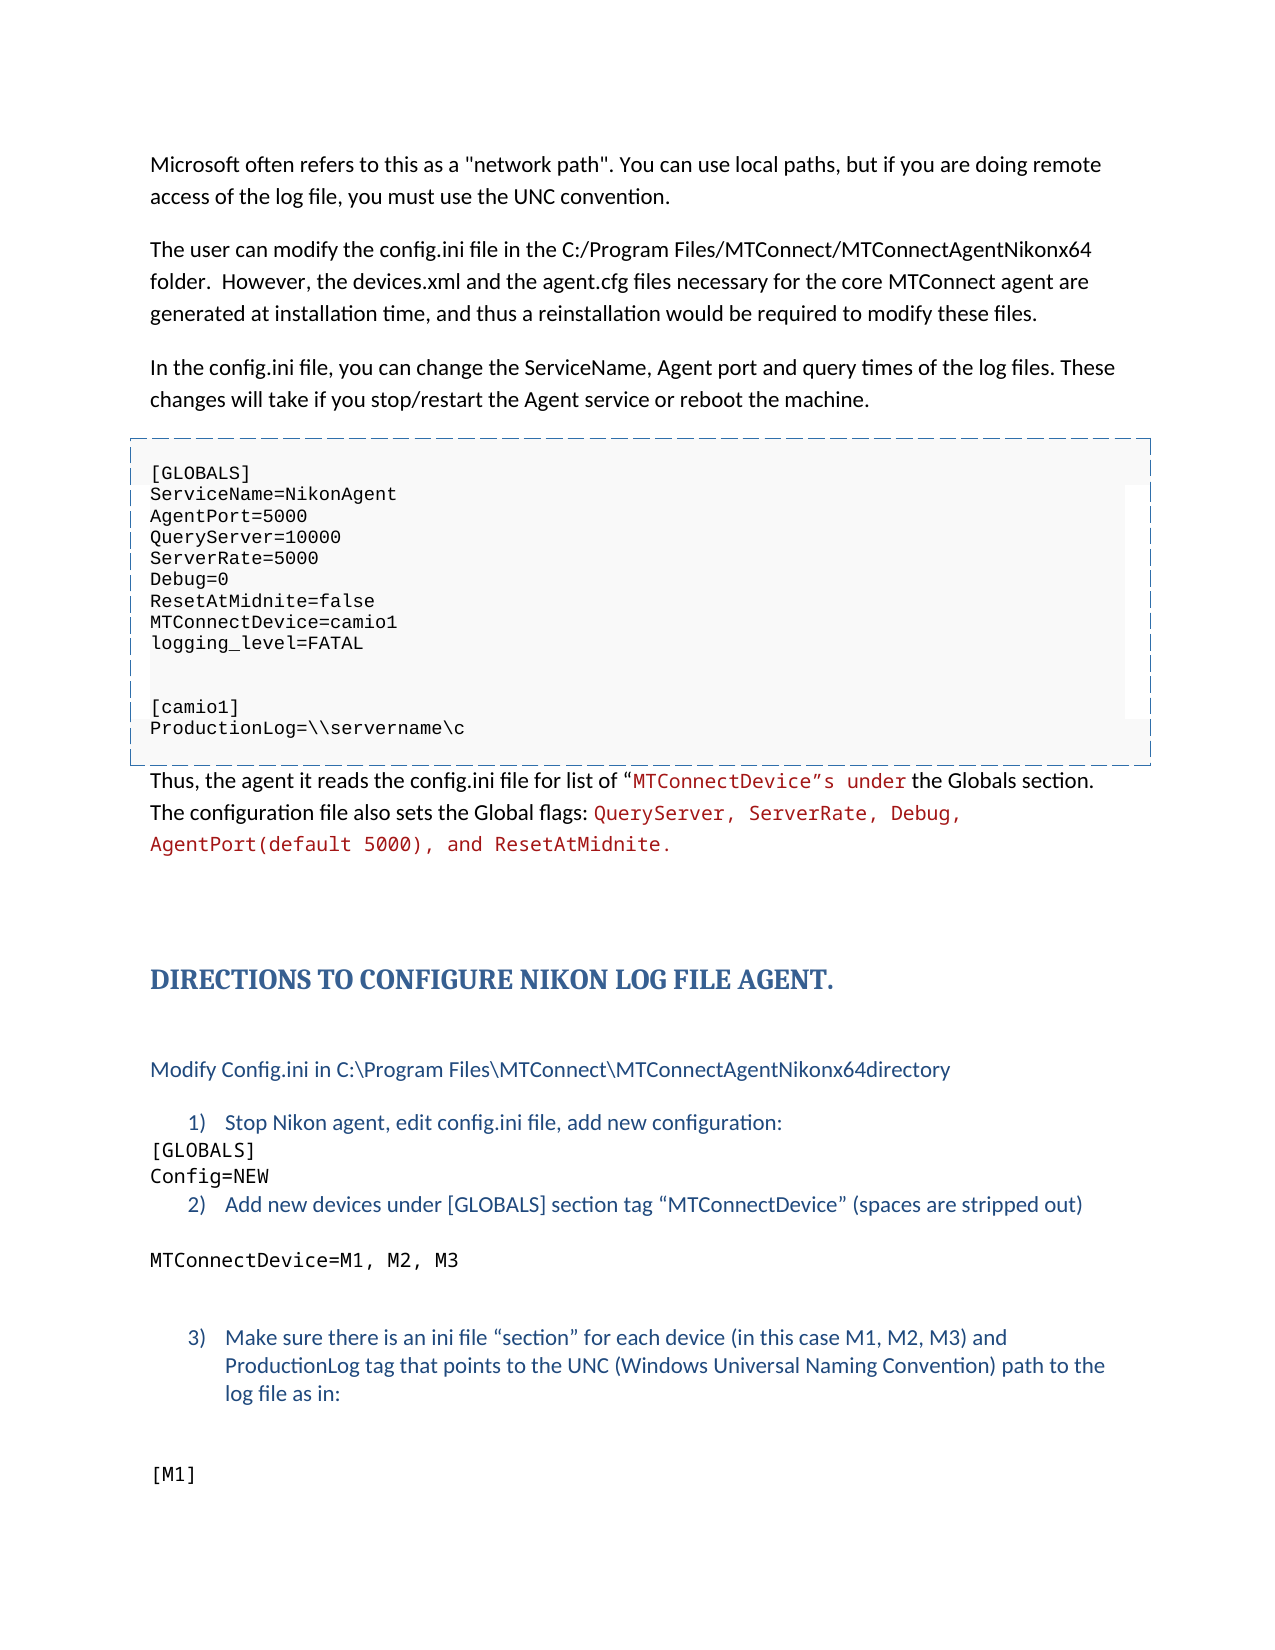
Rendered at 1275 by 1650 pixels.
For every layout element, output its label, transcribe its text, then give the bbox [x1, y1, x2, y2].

text The user can modify the config.ini file in the C:/Program Files/MTConnect/MTConnectAgentNikonx64 folder. However, the devices.xml and the agent.cfg files necessary for the core MTConnect agent are generated at installation time, and thus a reinstallation would be required to modify these files. [150, 235, 1125, 328]
text [GLOBALS] [150, 1136, 1125, 1163]
text AgentPort=5000 [150, 506, 1125, 528]
text MTConnectDevice=camio1 [150, 613, 1125, 634]
text Modify Config.ini in C:\Program Files\MTConnect\MTConnectAgentNikonx64directory [150, 1055, 1125, 1083]
text ServerRate=5000 [150, 549, 1125, 570]
text ResetAtMidnite=false [150, 591, 1125, 613]
text ServiceName=NikonAgent [150, 485, 1125, 506]
text Config=NEW [150, 1163, 1125, 1190]
text In the config.ini file, you can change the ServiceName, Agent port and query times of the log files. These changes will take if you stop/restart the Agent service or reboot the machine. [150, 353, 1125, 413]
list Stop Nikon agent, edit config.ini file, add new configuration: [187, 1108, 1125, 1136]
text ProductionLog=\\servername\c [130, 693, 1151, 766]
list Add new devices under [GLOBALS] section tag “MTConnectDevice” (spaces are stripped out) [187, 1190, 1125, 1218]
list Make sure there is an ini file “section” for each device (in this case M1, M2, M3) and ProductionLog tag that points to the UNC (Windows Universal Naming Convention) path to the log file as in: [187, 1323, 1125, 1407]
text [GLOBALS] [130, 438, 1151, 485]
text Microsoft often refers to this as a "network path". You can use local paths, but if you are doing remote access of the log file, you must use the UNC convention. [150, 150, 1125, 210]
text Thus, the agent it reads the config.ini file for list of “MTConnectDevice”s under the Globals section. The configuration file also sets the Global flags: QueryServer, ServerRate, Debug, AgentPort(default 5000), and ResetAtMidnite. [150, 766, 1125, 857]
text logging_level=FATAL [150, 634, 1125, 655]
text Debug=0 [150, 570, 1125, 591]
text [M1] [150, 1461, 1125, 1487]
subtitle DIRECTIONS TO CONFIGURE NIKON LOG FILE AGENT. [150, 963, 1125, 997]
text QueryServer=10000 [150, 528, 1125, 549]
text MTConnectDevice=M1, M2, M3 [150, 1246, 1125, 1273]
